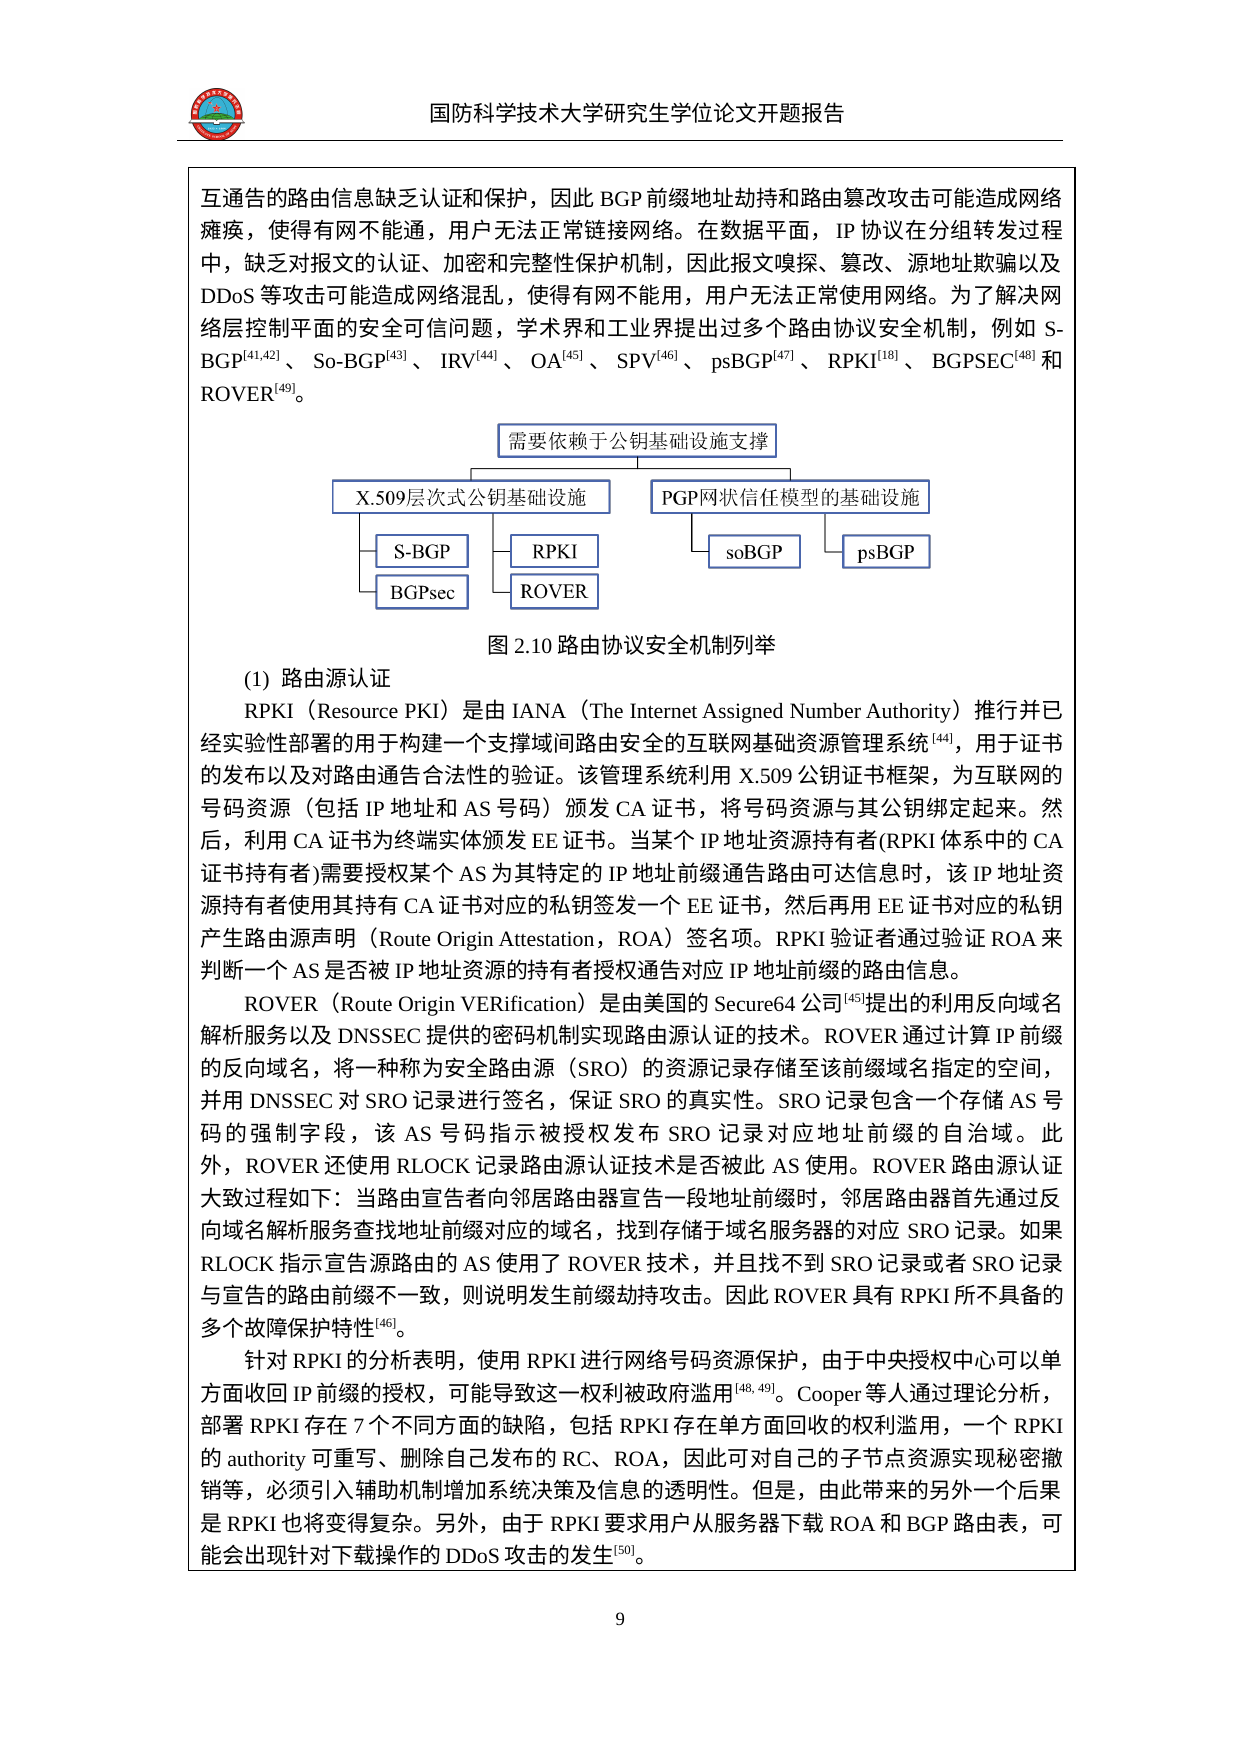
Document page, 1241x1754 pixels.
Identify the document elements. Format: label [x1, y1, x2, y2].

picture [332, 420, 932, 616]
table_header [189, 168, 1074, 1570]
picture [188, 88, 245, 140]
